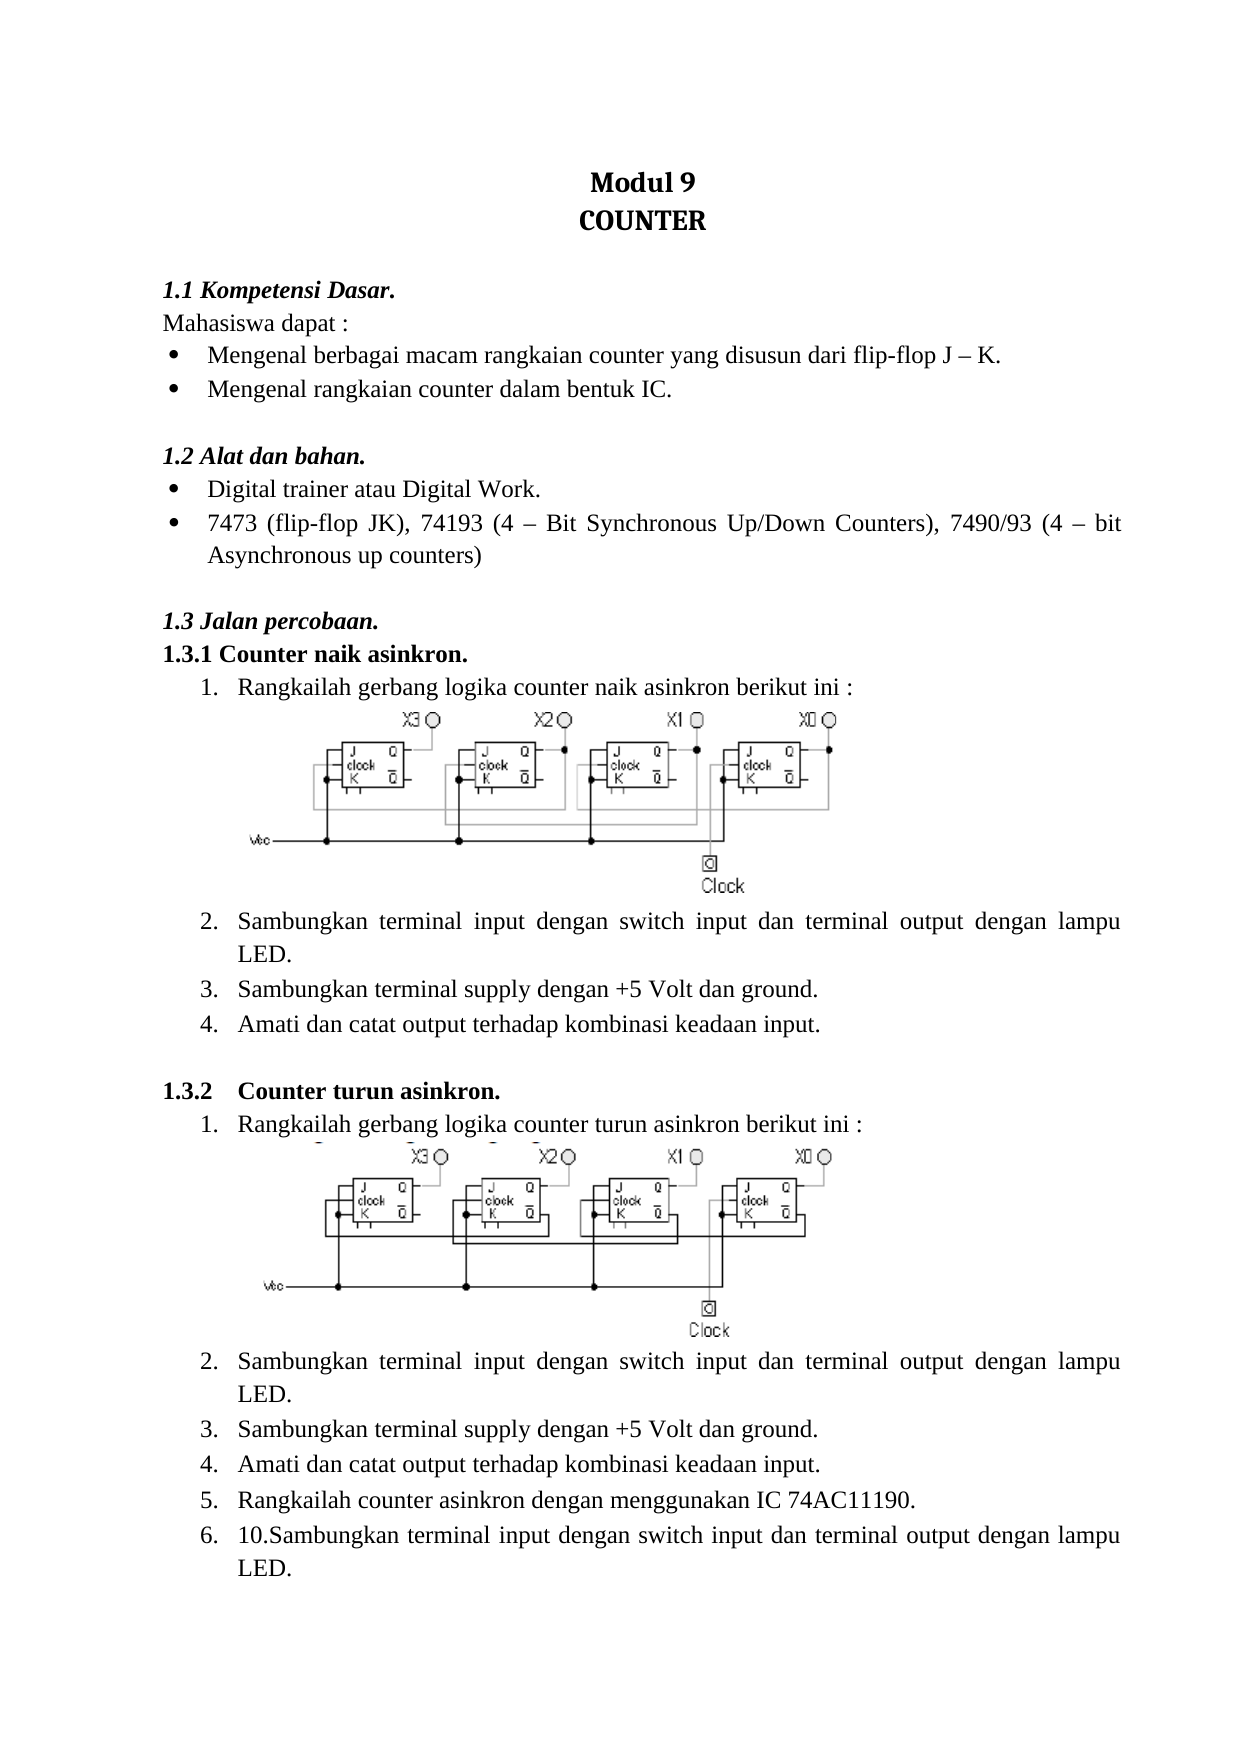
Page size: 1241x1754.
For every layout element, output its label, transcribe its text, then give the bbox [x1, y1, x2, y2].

list 10.Sambungkan terminal input dengan switch input dan terminal output dengan lampu LED. [200, 1520, 1122, 1582]
subtitle Counter turun asinkron. [162, 1076, 1134, 1105]
list Mengenal rangkaian counter dalam bentuk IC. [169, 374, 1134, 403]
list Sambungkan terminal supply dengan +5 Volt dan ground. [200, 974, 1134, 1003]
list Counter naik asinkron. [162, 639, 1134, 668]
picture [249, 712, 837, 893]
list Rangkailah counter asinkron dengan menggunakan IC 74AC11190. [200, 1485, 1134, 1513]
subtitle Alat dan bahan. [162, 441, 1134, 470]
picture [263, 1142, 832, 1337]
list 7473 (flip-flop JK), 74193 (4 – Bit Synchronous Up/Down Counters), 7490/93 (4 – bit Asynchronous up counters) [169, 508, 1123, 569]
text Mahasiswa dapat : [162, 308, 1134, 336]
list Jalan percobaan. [162, 606, 1134, 635]
list Mengenal berbagai macam rangkaian counter yang disusun dari flip-flop J – K. [169, 341, 1134, 369]
list Sambungkan terminal supply dengan +5 Volt dan ground. [200, 1414, 1134, 1443]
list Rangkailah gerbang logika counter naik asinkron berikut ini : [200, 672, 1134, 701]
list Rangkailah gerbang logika counter turun asinkron berikut ini : [200, 1109, 1134, 1138]
list Digital trainer atau Digital Work. [169, 474, 1134, 502]
subtitle Modul 9 COUNTER [577, 166, 709, 238]
subtitle Kompetensi Dasar. [162, 275, 1134, 304]
list Amati dan catat output terhadap kombinasi keadaan input. [200, 1449, 1134, 1478]
list Amati dan catat output terhadap kombinasi keadaan input. [200, 1009, 1134, 1038]
